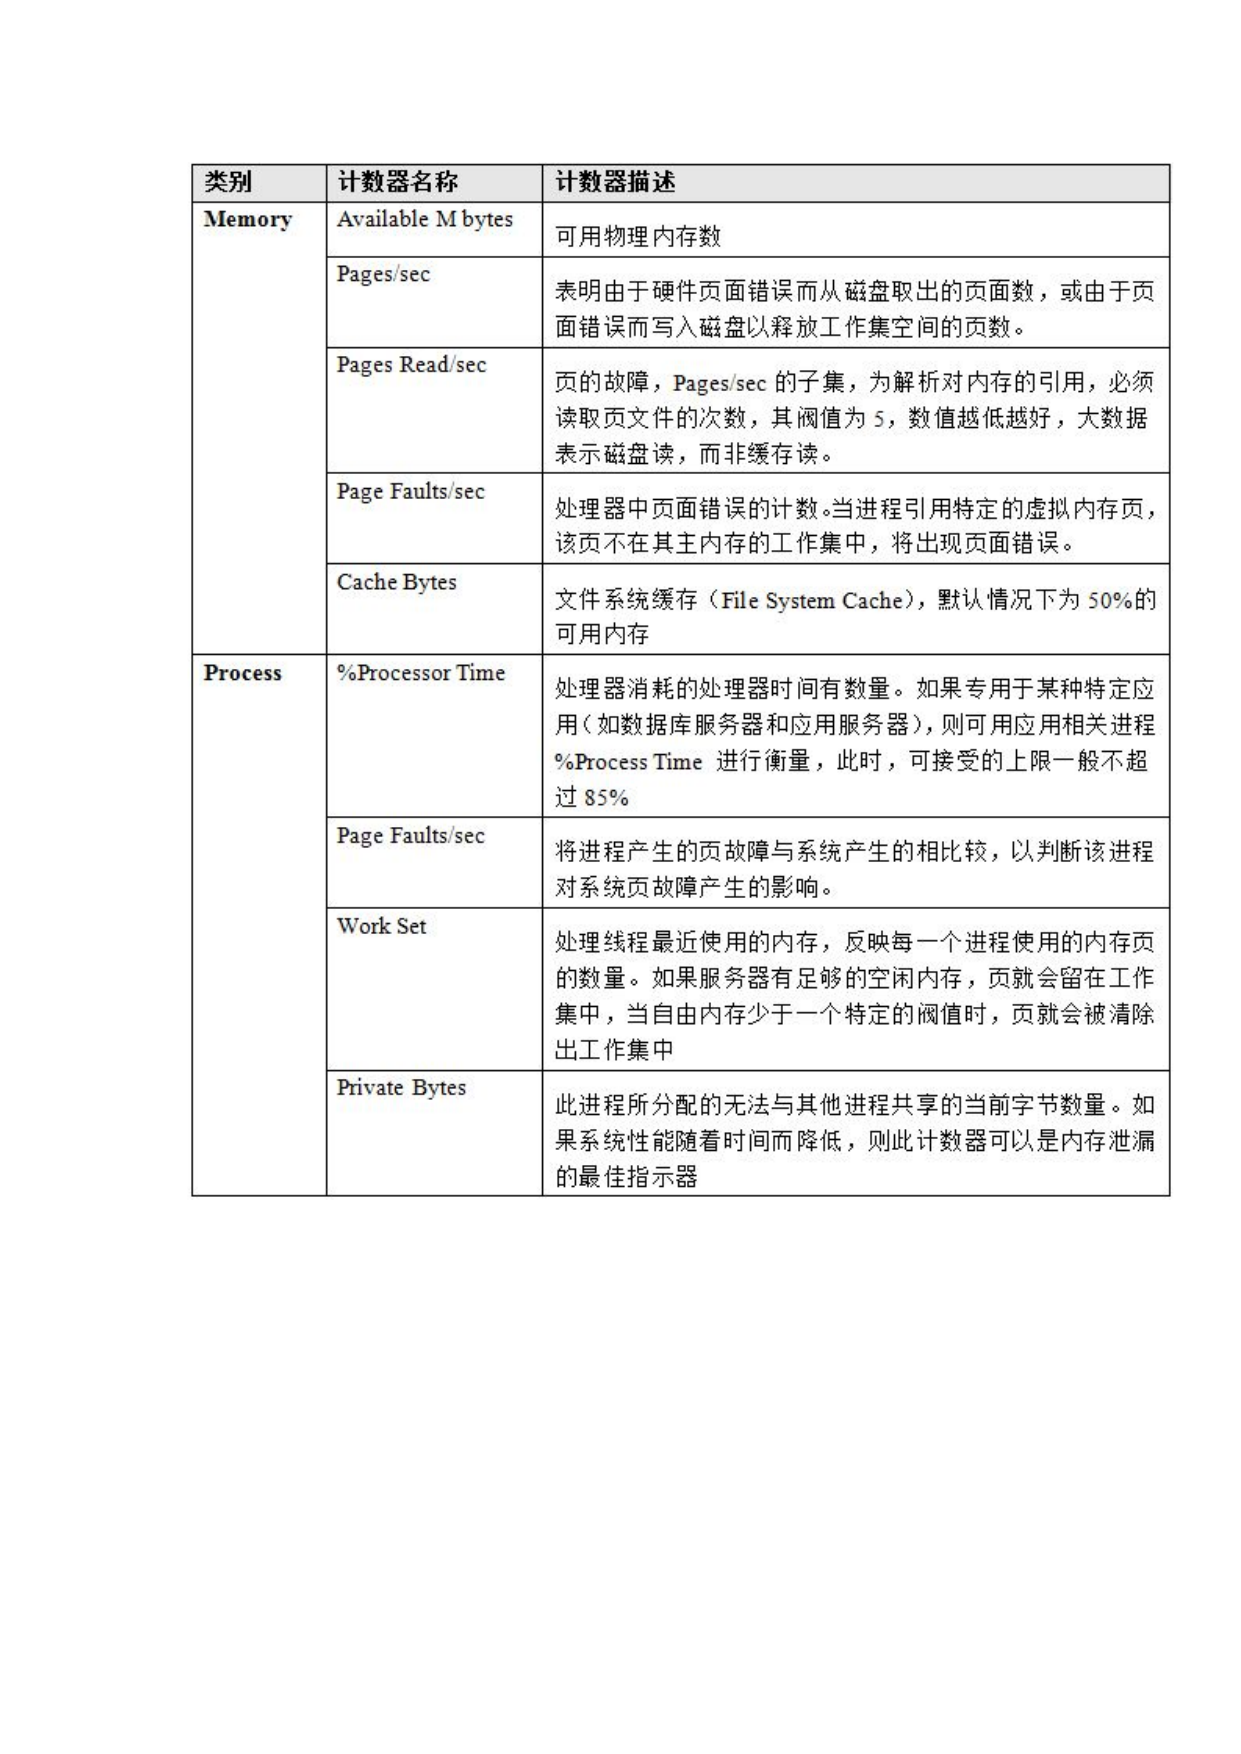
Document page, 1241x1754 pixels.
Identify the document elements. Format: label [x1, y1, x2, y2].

picture [187, 162, 1174, 1200]
